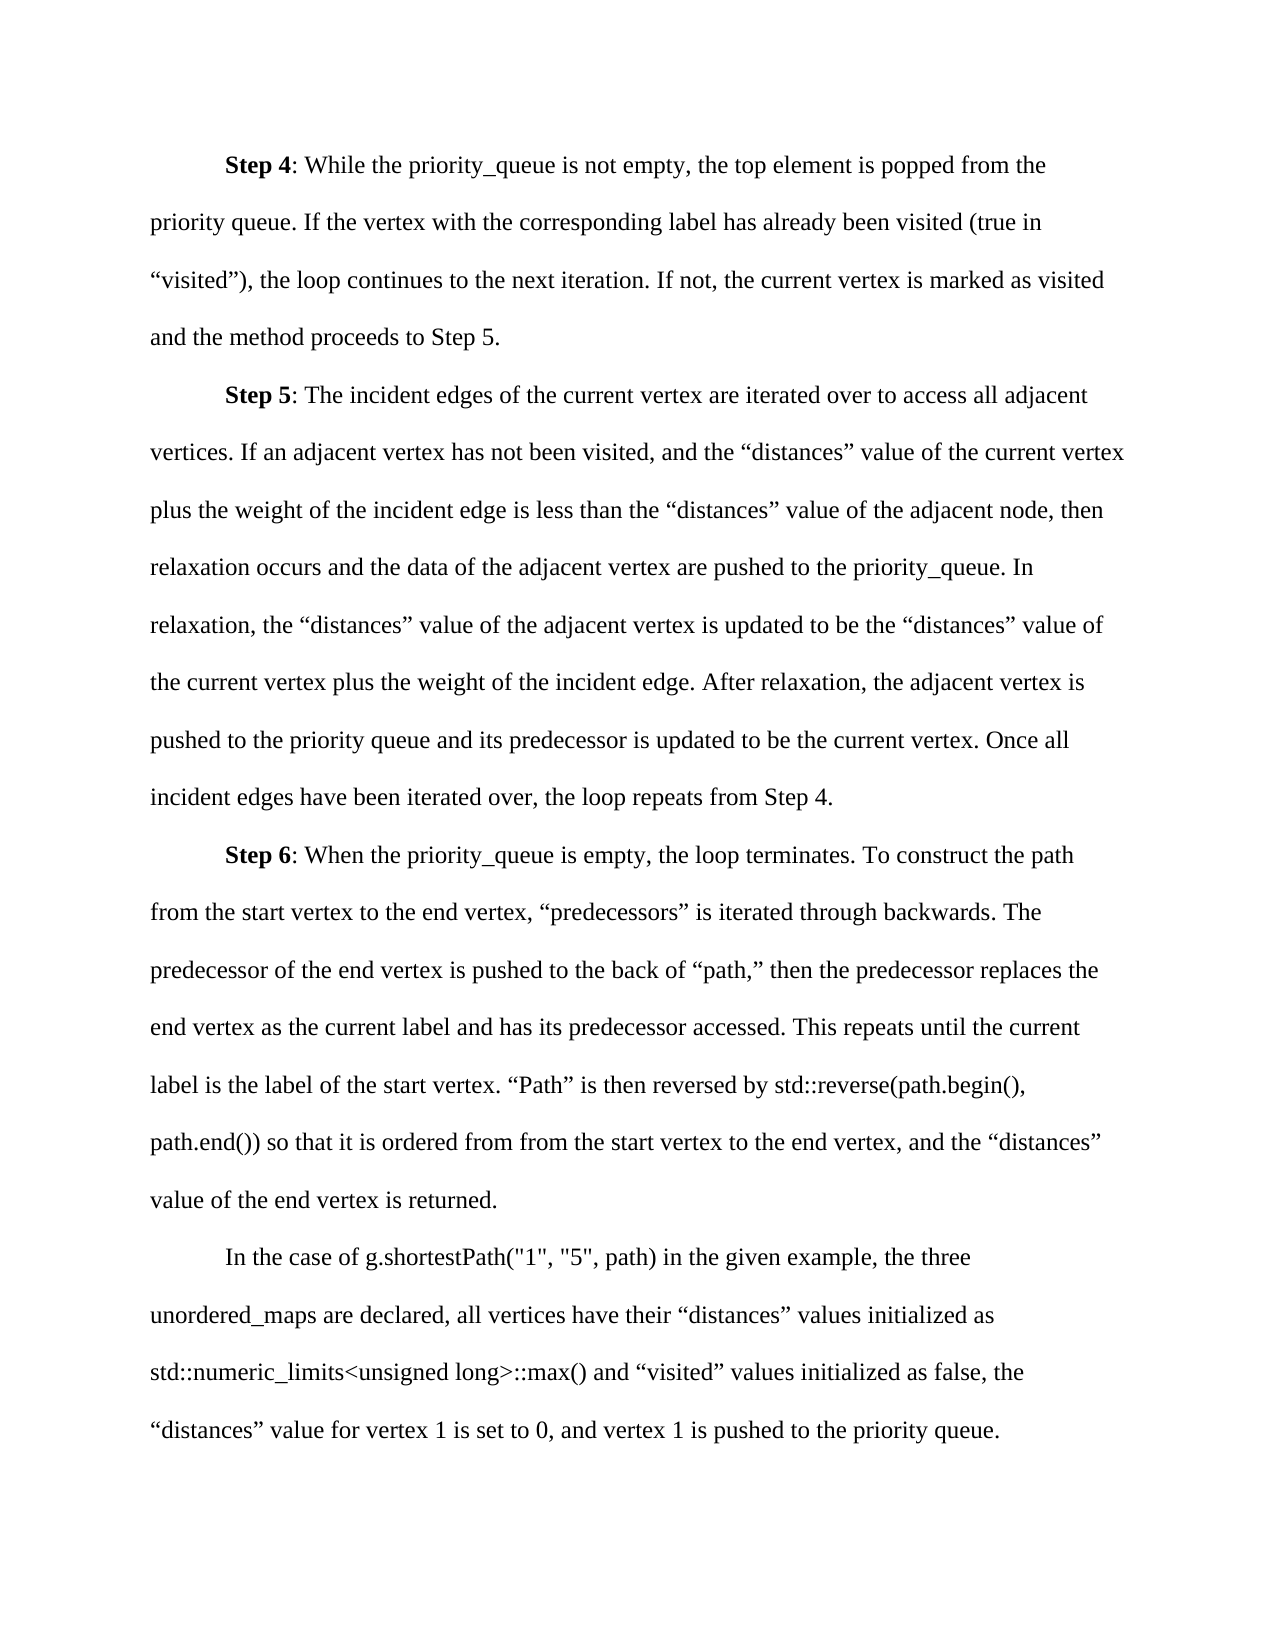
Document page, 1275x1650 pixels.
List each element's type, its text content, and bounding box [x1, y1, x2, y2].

text Step 4: While the priority_queue is not empty, the top element is popped from the priority queue. If the vertex with the corresponding label has already been visited (true in “visited”), the loop continues to the next iteration. If not, the current vertex is marked as visited and the method proceeds to Step 5. [150, 150, 1125, 351]
text In the case of g.shortestPath("1", "5", path) in the given example, the three unordered_maps are declared, all vertices have their “distances” values initialized as std::numeric_limits<unsigned long>::max() and “visited” values initialized as false, the “distances” value for vertex 1 is set to 0, and vertex 1 is pushed to the priority queue. [150, 1242, 1125, 1444]
text Step 5: The incident edges of the current vertex are iterated over to access all adjacent vertices. If an adjacent vertex has not been visited, and the “distances” value of the current vertex plus the weight of the incident edge is less than the “distances” value of the adjacent node, then relaxation occurs and the data of the adjacent vertex are pushed to the priority_queue. In relaxation, the “distances” value of the adjacent vertex is updated to be the “distances” value of the current vertex plus the weight of the incident edge. After relaxation, the adjacent vertex is pushed to the priority queue and its predecessor is updated to be the current vertex. Once all incident edges have been iterated over, the loop repeats from Step 4. [150, 380, 1125, 811]
text Step 6: When the priority_queue is empty, the loop terminates. To construct the path from the start vertex to the end vertex, “predecessors” is iterated through backwards. The predecessor of the end vertex is pushed to the back of “path,” then the predecessor replaces the end vertex as the current label and has its predecessor accessed. This repeats until the current label is the label of the start vertex. “Path” is then reversed by std::reverse(path.begin(), path.end()) so that it is ordered from from the start vertex to the end vertex, and the “distances” value of the end vertex is returned. [150, 840, 1125, 1214]
